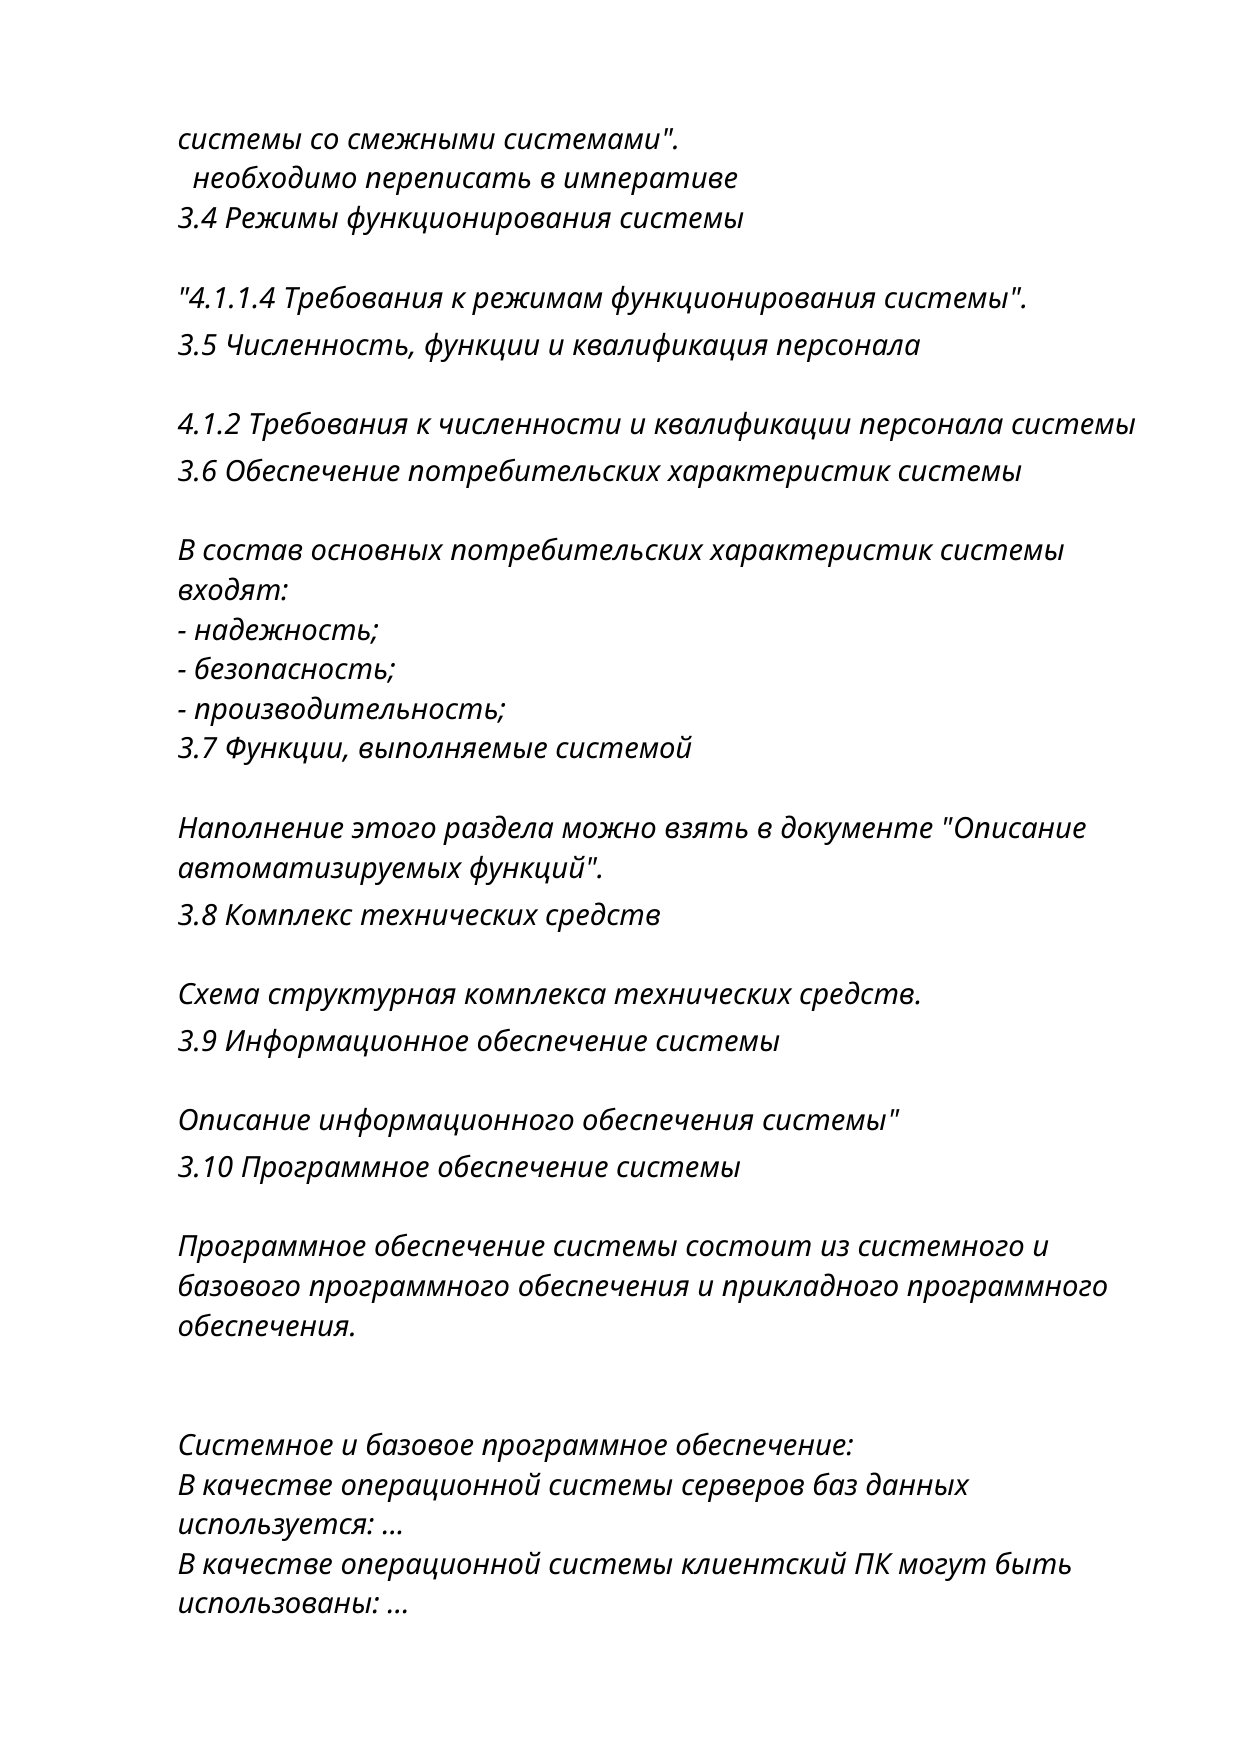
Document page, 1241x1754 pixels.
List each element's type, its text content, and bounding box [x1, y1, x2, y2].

text 3.6 Обеспечение потребительских характеристик системы [177, 443, 1152, 490]
text Описание информационного обеспечения системы" [177, 1060, 1152, 1139]
text 3.5 Численность, функции и квалификация персонала [177, 317, 1152, 363]
text 3.8 Комплекс технических средств [177, 887, 1152, 933]
text "4.1.1.4 Требования к режимам функционирования системы". [177, 237, 1152, 317]
text 4.1.2 Требования к численности и квалификации персонала системы [177, 363, 1152, 443]
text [177, 118, 1152, 197]
text 3.4 Режимы функционирования системы [177, 197, 1152, 237]
text 3.9 Информационное обеспечение системы [177, 1013, 1152, 1060]
text использованы: ... [177, 1583, 1152, 1622]
text Системное и базовое программное обеспечение: В качестве операционной системы серверов баз данных используется: ... В качестве операционной системы клиентский ПК могут быть [177, 1384, 1152, 1583]
text 3.10 Программное обеспечение системы [177, 1139, 1152, 1186]
text Схема структурная комплекса технических средств. [177, 933, 1152, 1013]
text Программное обеспечение системы состоит из системного и базового программного обеспечения и прикладного программного обеспечения. [177, 1186, 1152, 1345]
text В состав основных потребительских характеристик системы входят: - надежность; - безопасность; - производительность; 3.7 Функции, выполняемые системой [177, 490, 1152, 767]
text Наполнение этого раздела можно взять в документе "Описание автоматизируемых функций". [177, 767, 1152, 887]
